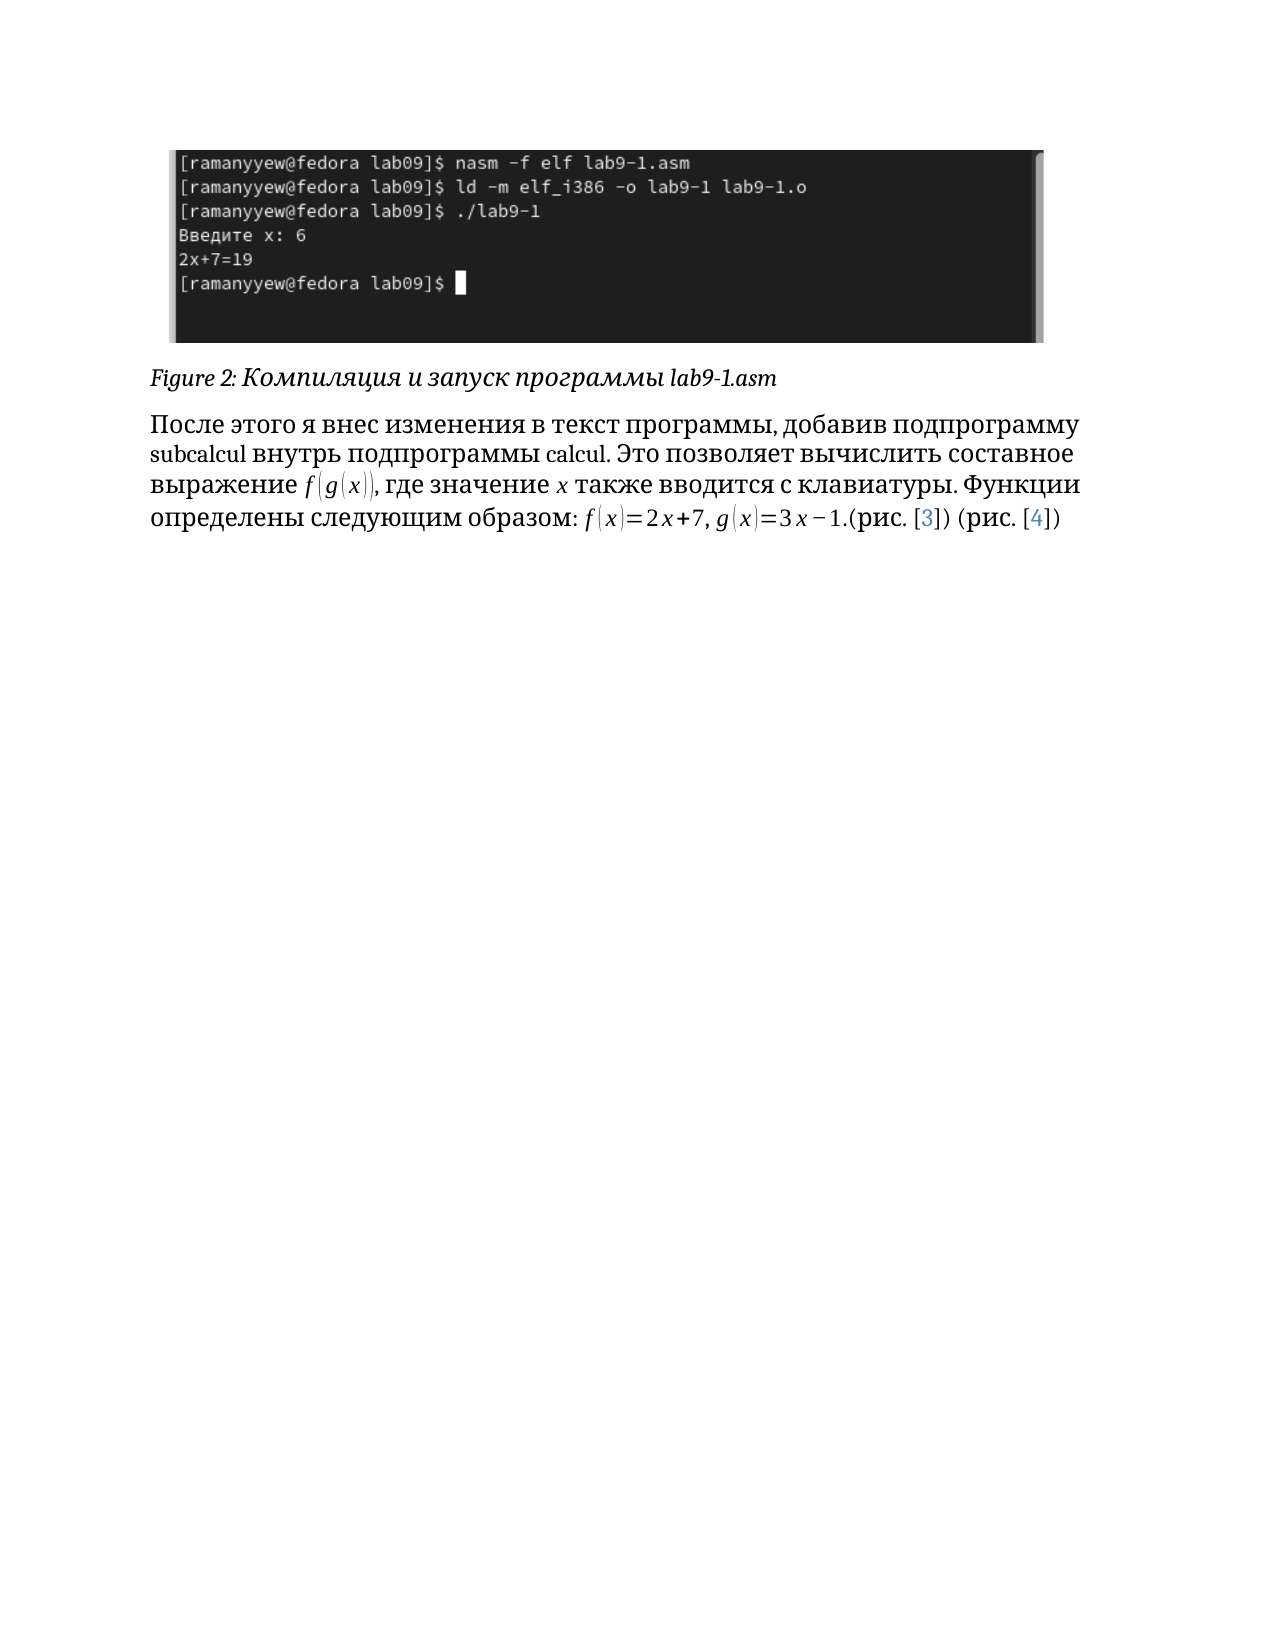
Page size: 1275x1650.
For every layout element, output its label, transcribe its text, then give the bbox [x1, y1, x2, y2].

picture [168, 150, 1044, 343]
text Figure 2: Компиляция и запуск программы lab9-1.asm [150, 364, 1125, 392]
text После этого я внес изменения в текст программы, добавив подпрограмму subcalcul внутрь подпрограммы calcul. Это позволяет вычислить составное выражение , где значение также вводится с клавиатуры. Функции определены следующим образом: , .(рис. [3]) (рис. [4]) [150, 411, 1125, 533]
